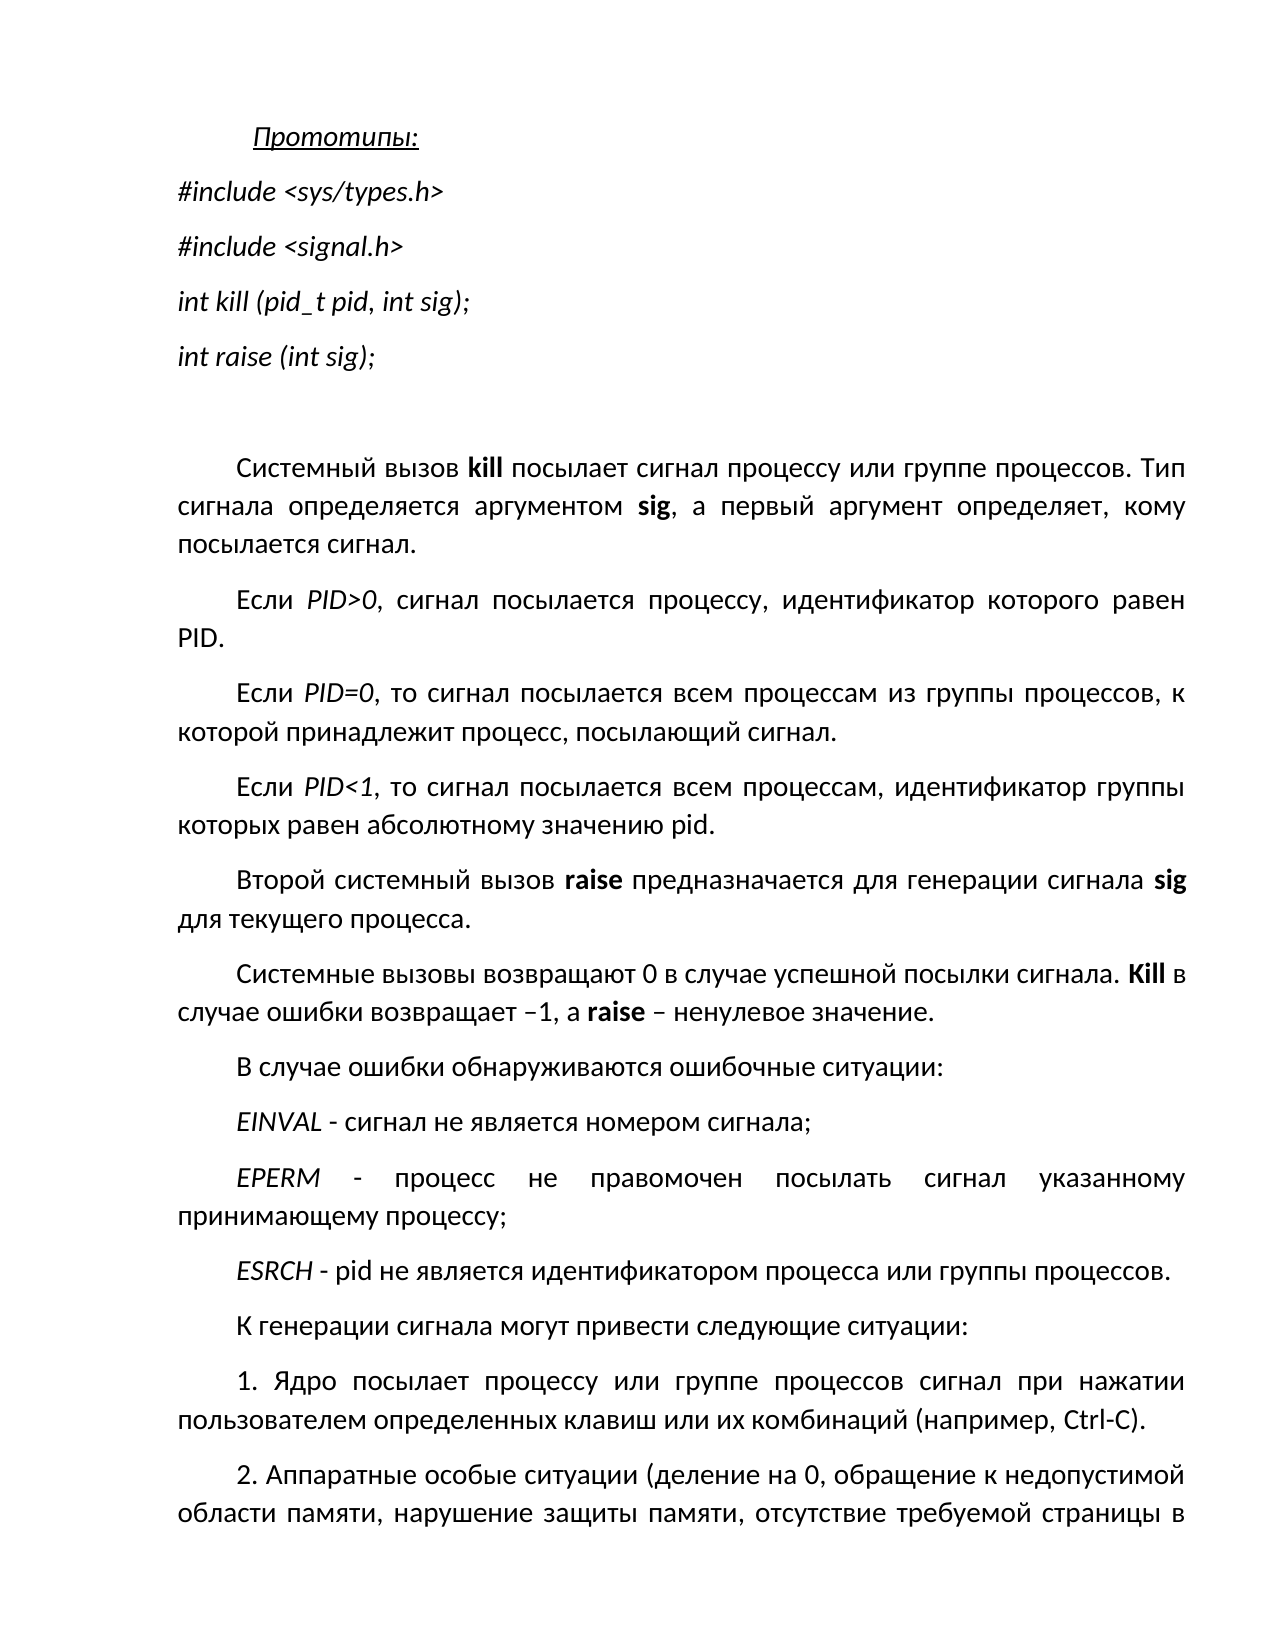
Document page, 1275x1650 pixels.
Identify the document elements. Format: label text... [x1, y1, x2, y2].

text Системный вызов kill посылает сигнал процессу или группе процессов. Тип сигнала определяется аргументом sig, а первый аргумент определяет, кому посылается сигнал. [177, 449, 1186, 561]
text int kill (pid_t pid, int sig); [177, 283, 1186, 319]
text Второй системный вызов raise предназначается для генерации сигнала sig для текущего процесса. [177, 861, 1186, 935]
text #include <signal.h> [177, 228, 1186, 264]
text Если PID<1, то сигнал посылается всем процессам, идентификатор группы которых равен абсолютному значению pid. [177, 768, 1186, 842]
text 1. Ядро посылает процессу или группе процессов сигнал при нажатии пользователем определенных клавиш или их комбинаций (например, Ctrl-C). [177, 1362, 1186, 1436]
text ESRCH - pid не является идентификатором процесса или группы процессов. [177, 1252, 1186, 1288]
text К генерации сигнала могут привести следующие ситуации: [177, 1307, 1186, 1343]
text Системные вызовы возвращают 0 в случае успешной посылки сигнала. Kill в случае ошибки возвращает –1, а raise – ненулевое значение. [177, 955, 1186, 1029]
text Прототипы: [177, 118, 1186, 154]
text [177, 1456, 1186, 1530]
text EPERM - процесс не правомочен посылать сигнал указанному принимающему процессу; [177, 1159, 1186, 1233]
text Если PID=0, то сигнал посылается всем процессам из группы процессов, к которой принадлежит процесс, посылающий сигнал. [177, 674, 1186, 748]
text В случае ошибки обнаруживаются ошибочные ситуации: [177, 1048, 1186, 1084]
text #include <sys/types.h> [177, 173, 1186, 209]
text int raise (int sig); [177, 338, 1186, 374]
text Если PID>0, сигнал посылается процессу, идентификатор которого равен PID. [177, 581, 1186, 655]
text EINVAL - сигнал не является номером сигнала; [177, 1103, 1186, 1139]
